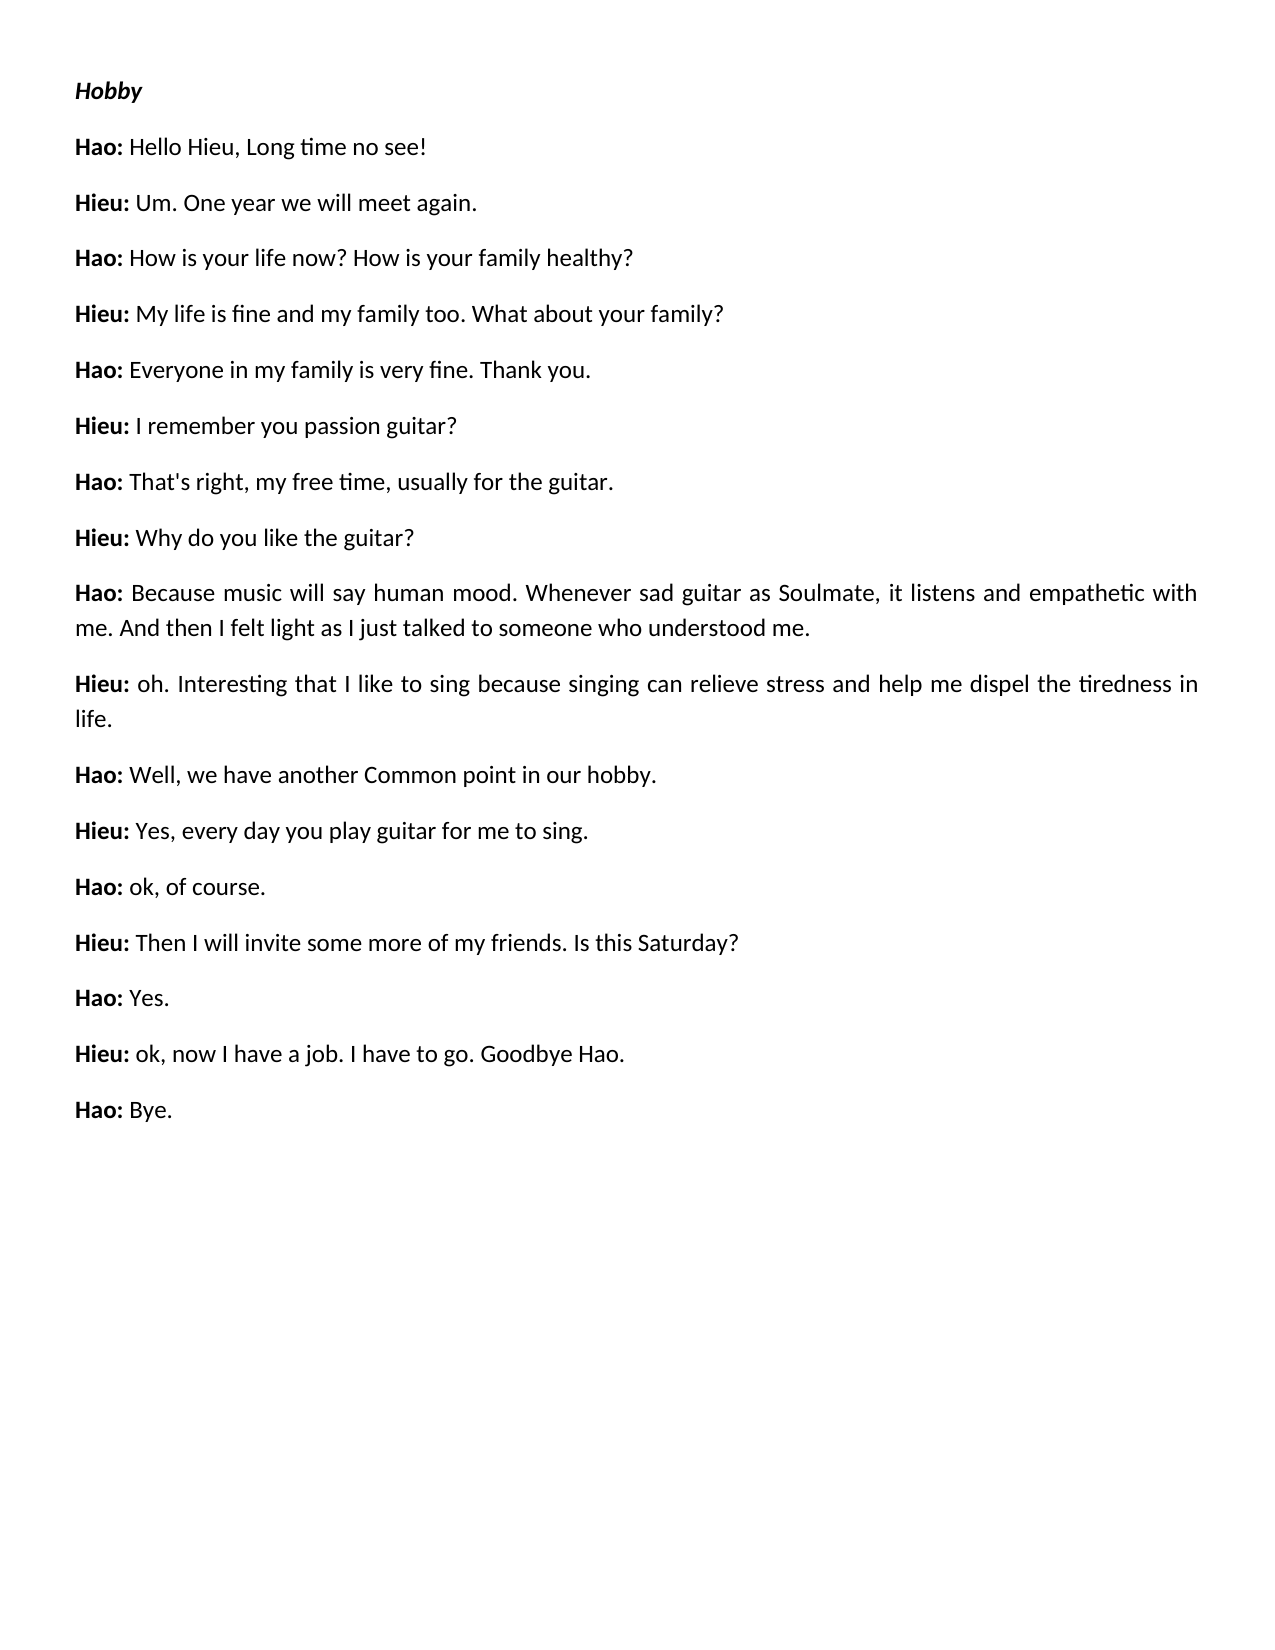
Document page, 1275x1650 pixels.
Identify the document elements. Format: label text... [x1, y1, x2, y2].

text Hieu: My life is fine and my family too. What about your family? [75, 298, 1200, 329]
text Hao: ok, of course. [75, 871, 1200, 901]
text Hao: Everyone in my family is very fine. Thank you. [75, 354, 1200, 385]
text Hao: That's right, my free time, usually for the guitar. [75, 466, 1200, 496]
text Hieu: Yes, every day you play guitar for me to sing. [75, 815, 1200, 846]
text Hieu: oh. Interesting that I like to sing because singing can relieve stress and help me dispel the tiredness in life. [75, 668, 1200, 734]
text Hieu: Um. One year we will meet again. [75, 187, 1200, 217]
text Hieu: Why do you like the guitar? [75, 522, 1200, 552]
text Hao: Well, we have another Common point in our hobby. [75, 759, 1200, 790]
text Hieu: ok, now I have a job. I have to go. Goodbye Hao. [75, 1038, 1200, 1069]
text Hao: Hello Hieu, Long time no see! [75, 131, 1200, 161]
text Hieu: I remember you passion guitar? [75, 410, 1200, 441]
text Hao: Bye. [75, 1094, 1200, 1125]
text Hieu: Then I will invite some more of my friends. Is this Saturday? [75, 927, 1200, 957]
text Hao: Yes. [75, 982, 1200, 1013]
text Hao: How is your life now? How is your family healthy? [75, 242, 1200, 273]
text Hao: Because music will say human mood. Whenever sad guitar as Soulmate, it listens and empathetic with me. And then I felt light as I just talked to someone who understood me. [75, 577, 1200, 643]
text Hobby [75, 75, 1200, 106]
